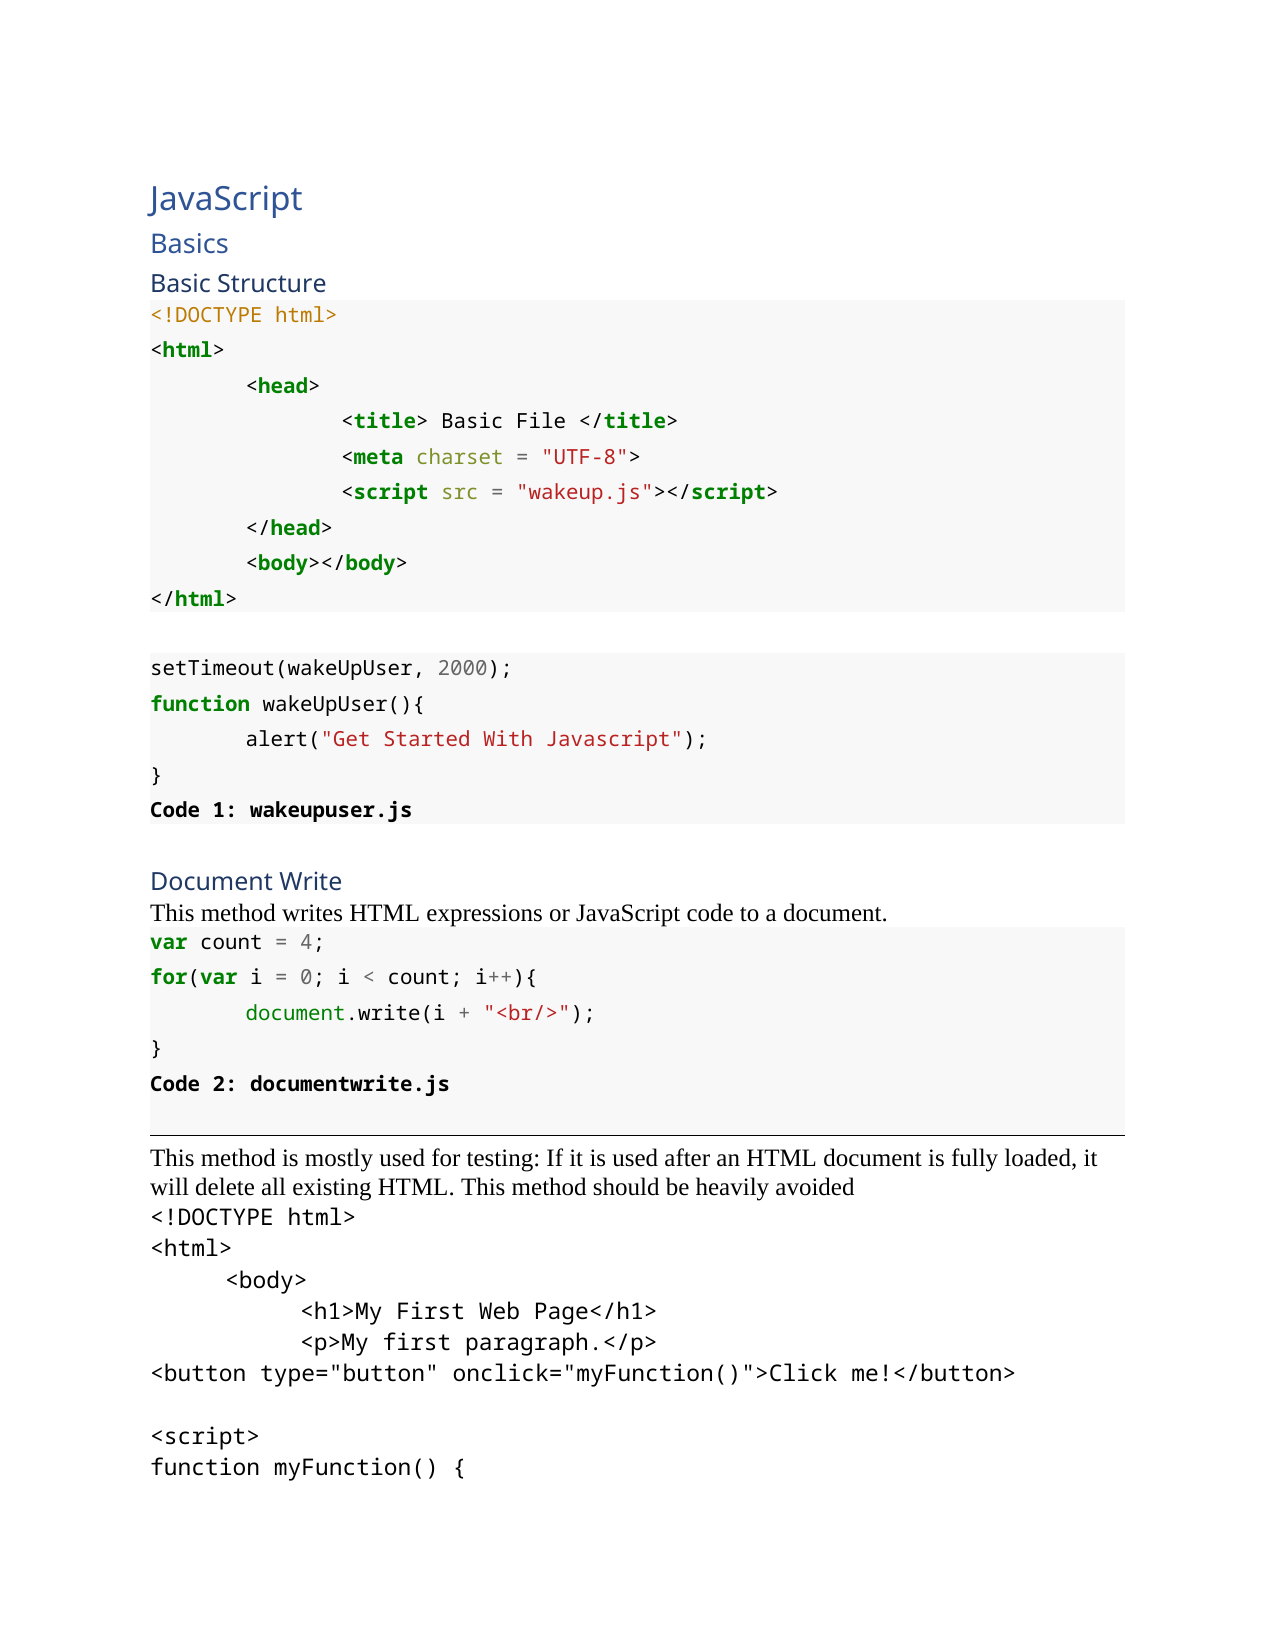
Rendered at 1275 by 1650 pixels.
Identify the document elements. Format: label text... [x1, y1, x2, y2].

subtitle Document Write [150, 864, 1125, 898]
text <title> Basic File </title> [150, 406, 1125, 435]
subtitle Basics [150, 224, 1125, 261]
text <body></body> [150, 548, 1125, 577]
text function wakeUpUser(){ [150, 689, 1125, 717]
subtitle Basic Structure [150, 266, 1125, 300]
text <script> [150, 1420, 1125, 1451]
text function myFunction() { [150, 1451, 1125, 1482]
text <head> [150, 371, 1125, 399]
text <!DOCTYPE html> [150, 1201, 1125, 1232]
text <body> [150, 1263, 1125, 1295]
text <script src = "wakeup.js"></script> [150, 477, 1125, 506]
text Code 1: wakeupuser.js [150, 796, 1125, 824]
text } [150, 1033, 1125, 1062]
text setTimeout(wakeUpUser, 2000); [150, 653, 1125, 682]
text <h1>My First Web Page</h1> [225, 1295, 1125, 1326]
text </html> [150, 584, 1125, 612]
subtitle JavaScript [150, 175, 1125, 220]
text This method writes HTML expressions or JavaScript code to a document. [150, 898, 1125, 927]
text This method is mostly used for testing: If it is used after an HTML document is fully loaded, it will delete all existing HTML. This method should be heavily avoided [150, 1143, 1125, 1201]
text <html> [150, 1232, 1125, 1263]
text } [150, 760, 1125, 788]
text <!DOCTYPE html> [150, 300, 1125, 328]
text <meta charset = "UTF-8"> [150, 442, 1125, 470]
text alert("Get Started With Javascript"); [150, 724, 1125, 753]
text <button type="button" onclick="myFunction()">Click me!</button> [150, 1357, 1125, 1388]
text </head> [150, 513, 1125, 541]
text for(var i = 0; i < count; i++){ [150, 962, 1125, 991]
text Code 2: documentwrite.js [150, 1069, 1125, 1097]
text <html> [150, 335, 1125, 364]
text document.write(i + "<br/>"); [150, 998, 1125, 1026]
text var count = 4; [150, 927, 1125, 955]
text <p>My first paragraph.</p> [225, 1326, 1125, 1357]
